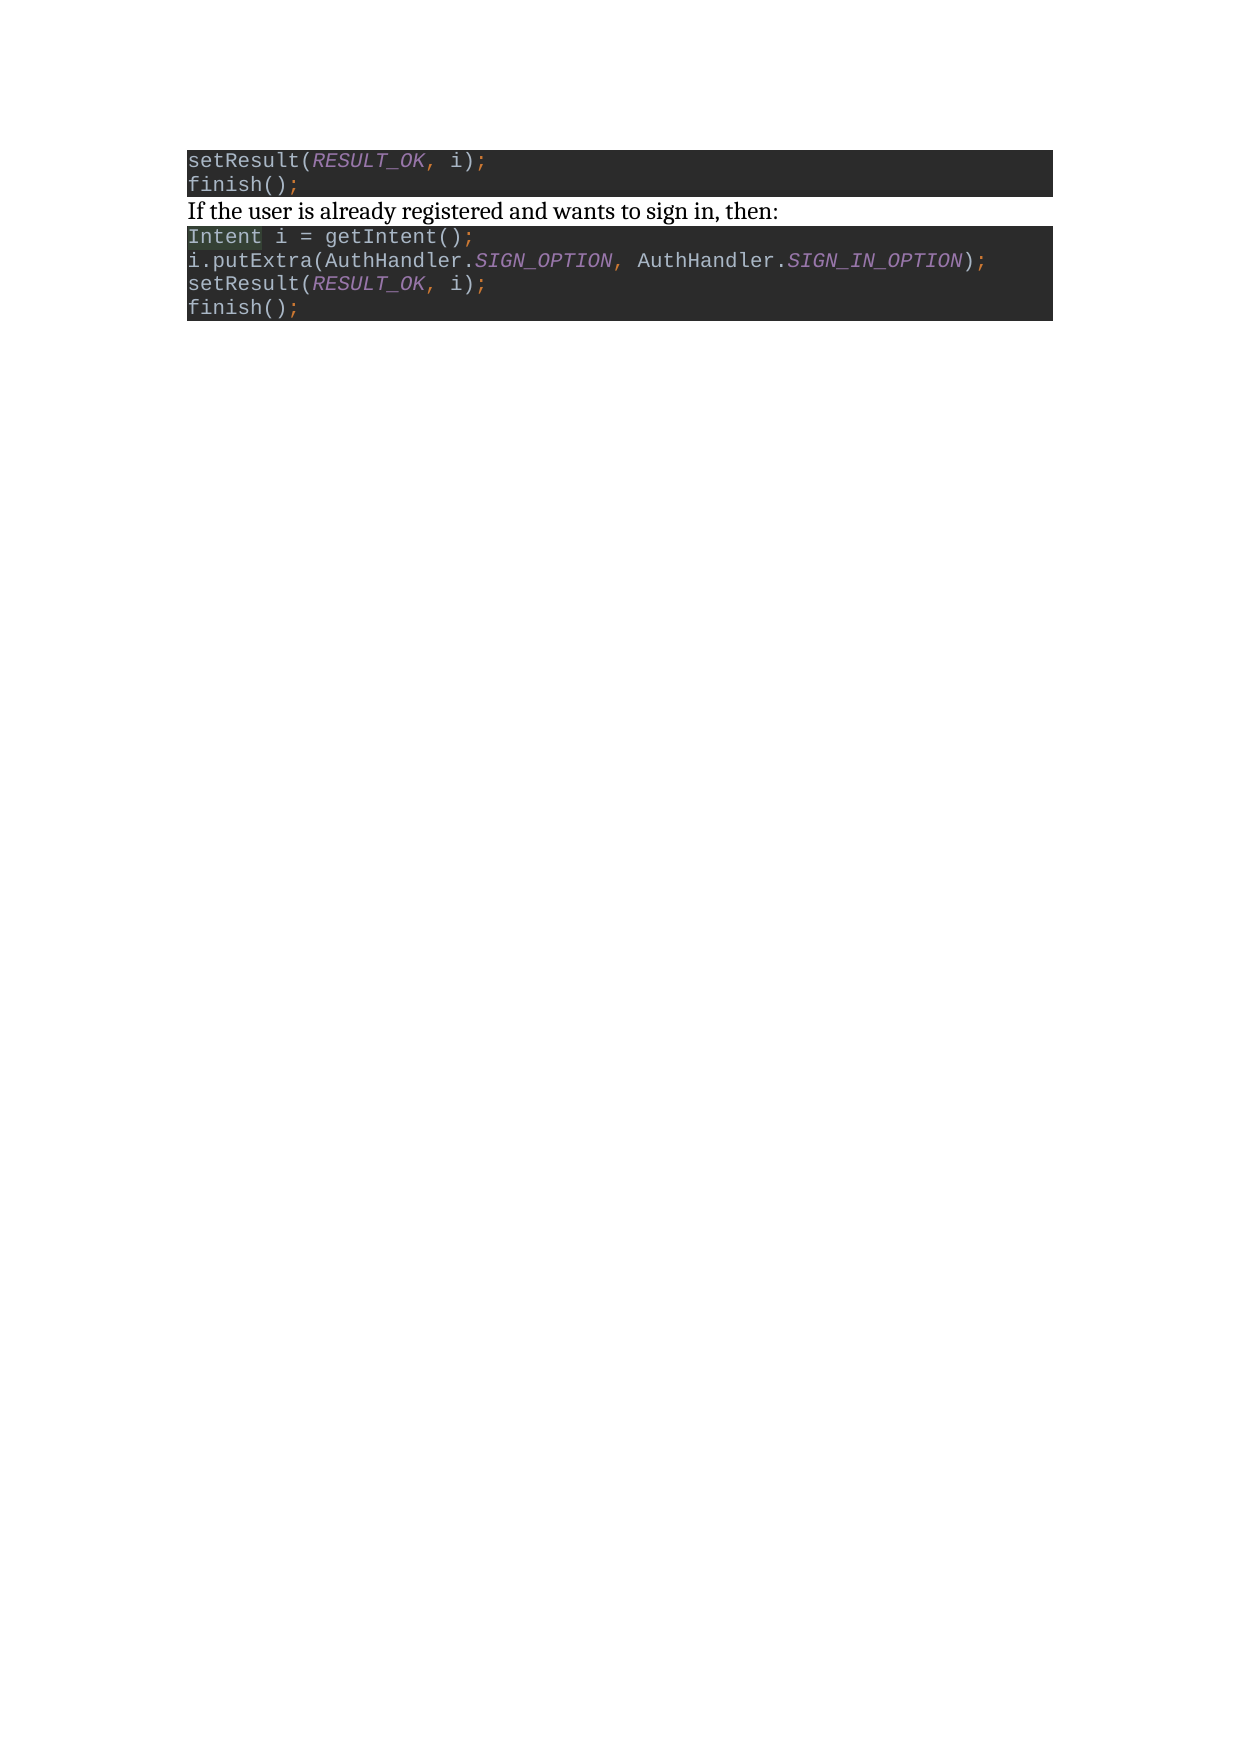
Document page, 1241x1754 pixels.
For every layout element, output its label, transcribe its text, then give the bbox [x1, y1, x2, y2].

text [187, 150, 1053, 197]
text Intent i = getIntent(); i.putExtra(AuthHandler.SIGN_OPTION, AuthHandler.SIGN_IN_OPTION); setResult(RESULT_OK, i); finish(); [187, 226, 1053, 321]
text If the user is already registered and wants to sign in, then: [187, 197, 1053, 226]
